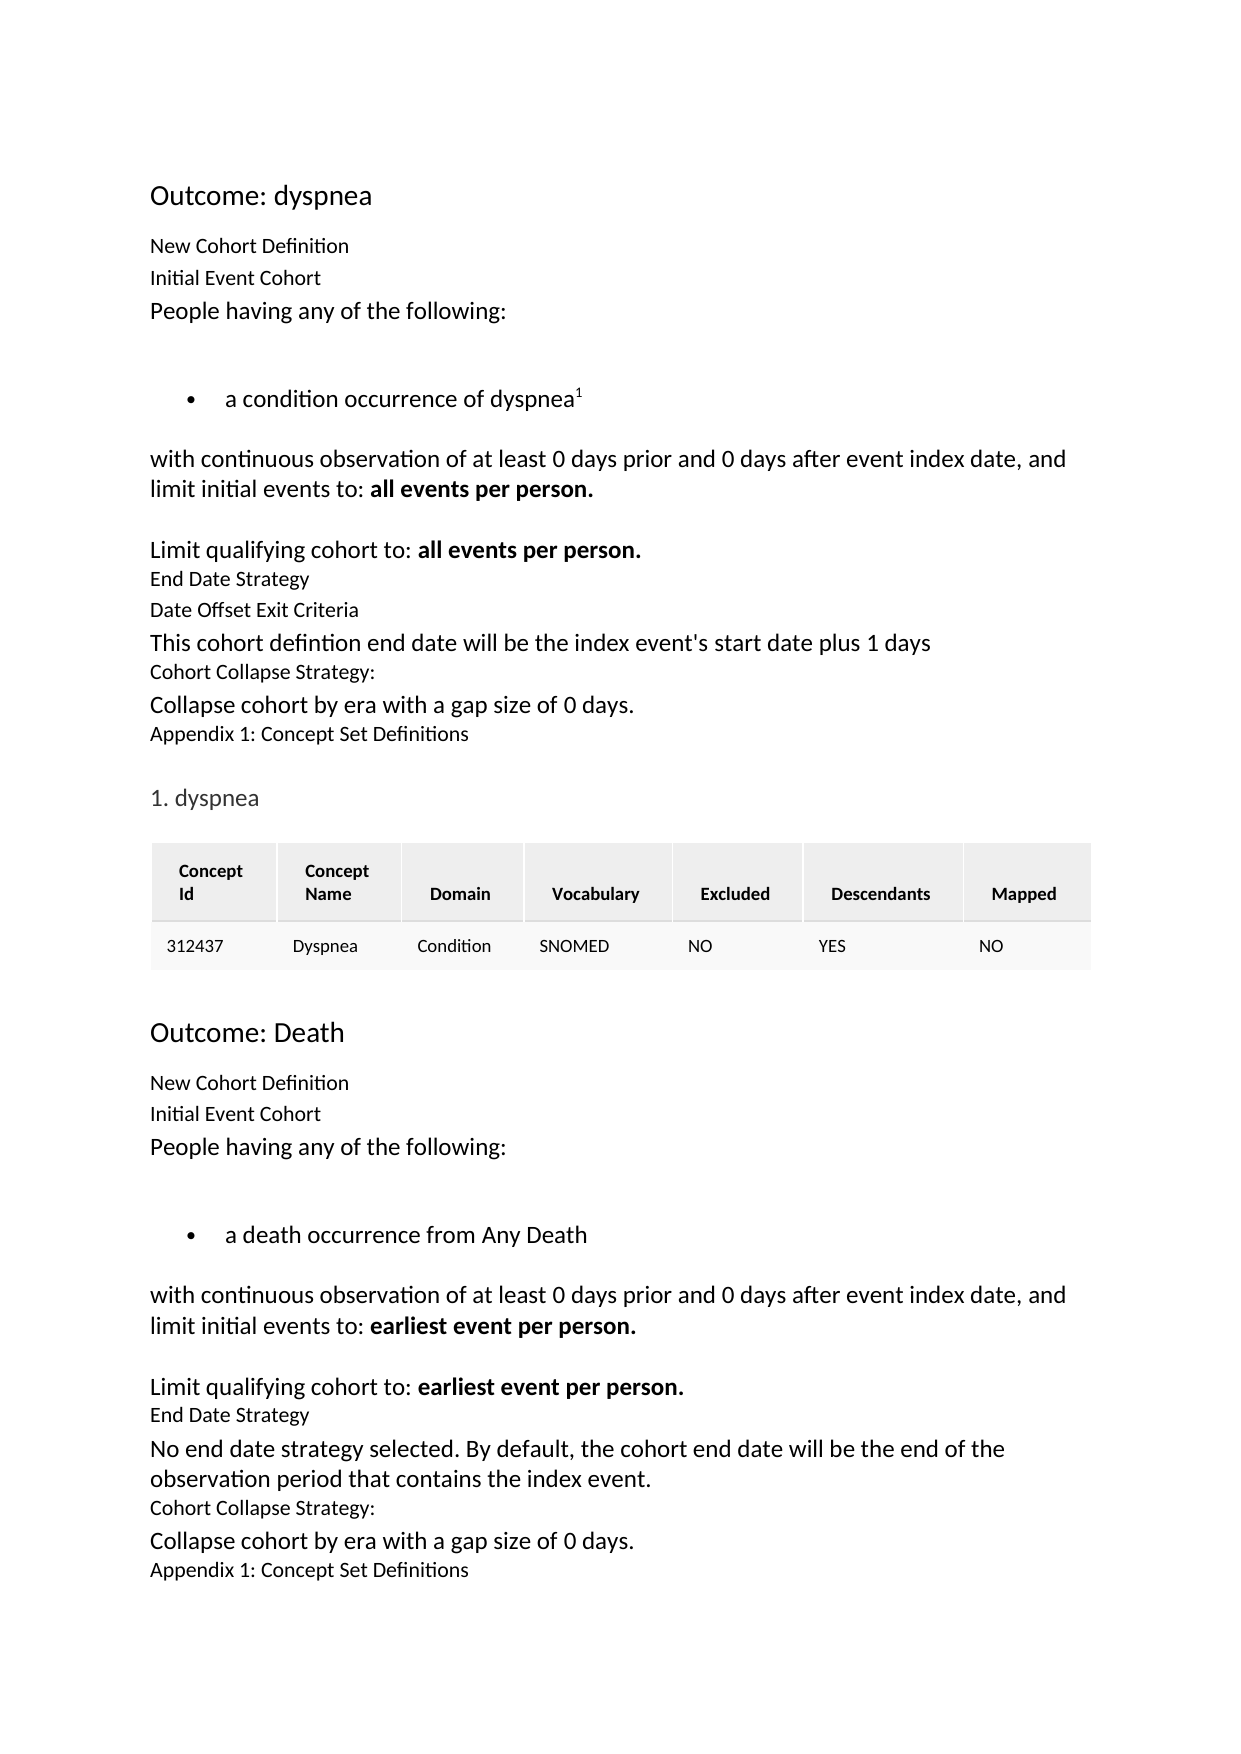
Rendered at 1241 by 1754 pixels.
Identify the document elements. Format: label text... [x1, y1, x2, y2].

text 1. dyspnea [150, 782, 1090, 812]
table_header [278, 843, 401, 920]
text Limit qualifying cohort to: earliest event per person. [150, 1371, 1090, 1401]
text People having any of the following: [150, 295, 1090, 354]
text New Cohort Definition [150, 1069, 1090, 1096]
text New Cohort Definition [150, 232, 1090, 259]
text with continuous observation of at least 0 days prior and 0 days after event index date, and limit initial events to: all events per person. [150, 443, 1090, 504]
text Appendix 1: Concept Set Definitions [150, 1556, 1090, 1582]
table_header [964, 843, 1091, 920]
text No end date strategy selected. By default, the cohort end date will be the end of the observation period that contains the index event. [150, 1433, 1090, 1494]
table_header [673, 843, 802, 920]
subtitle Outcome: Death [150, 1014, 1090, 1049]
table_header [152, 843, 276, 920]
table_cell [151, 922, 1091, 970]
text Cohort Collapse Strategy: [150, 658, 1090, 685]
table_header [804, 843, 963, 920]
text Collapse cohort by era with a gap size of 0 days. [150, 689, 1090, 720]
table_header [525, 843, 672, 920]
text with continuous observation of at least 0 days prior and 0 days after event index date, and limit initial events to: earliest event per person. [150, 1279, 1090, 1340]
list a death occurrence from Any Death [187, 1220, 1090, 1250]
subtitle Outcome: dyspnea [150, 177, 1090, 213]
text End Date Strategy [150, 1401, 1090, 1428]
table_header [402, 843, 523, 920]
text This cohort defintion end date will be the index event's start date plus 1 days [150, 628, 1090, 658]
text Collapse cohort by era with a gap size of 0 days. [150, 1525, 1090, 1556]
text Date Offset Exit Criteria [150, 596, 1090, 623]
text Appendix 1: Concept Set Definitions [150, 720, 1090, 747]
text Cohort Collapse Strategy: [150, 1494, 1090, 1521]
text People having any of the following: [150, 1132, 1090, 1191]
text Initial Event Cohort [150, 264, 1090, 290]
list a condition occurrence of dyspnea1 [187, 383, 1090, 414]
text End Date Strategy [150, 565, 1090, 592]
text Limit qualifying cohort to: all events per person. [150, 534, 1090, 565]
text Initial Event Cohort [150, 1100, 1090, 1127]
